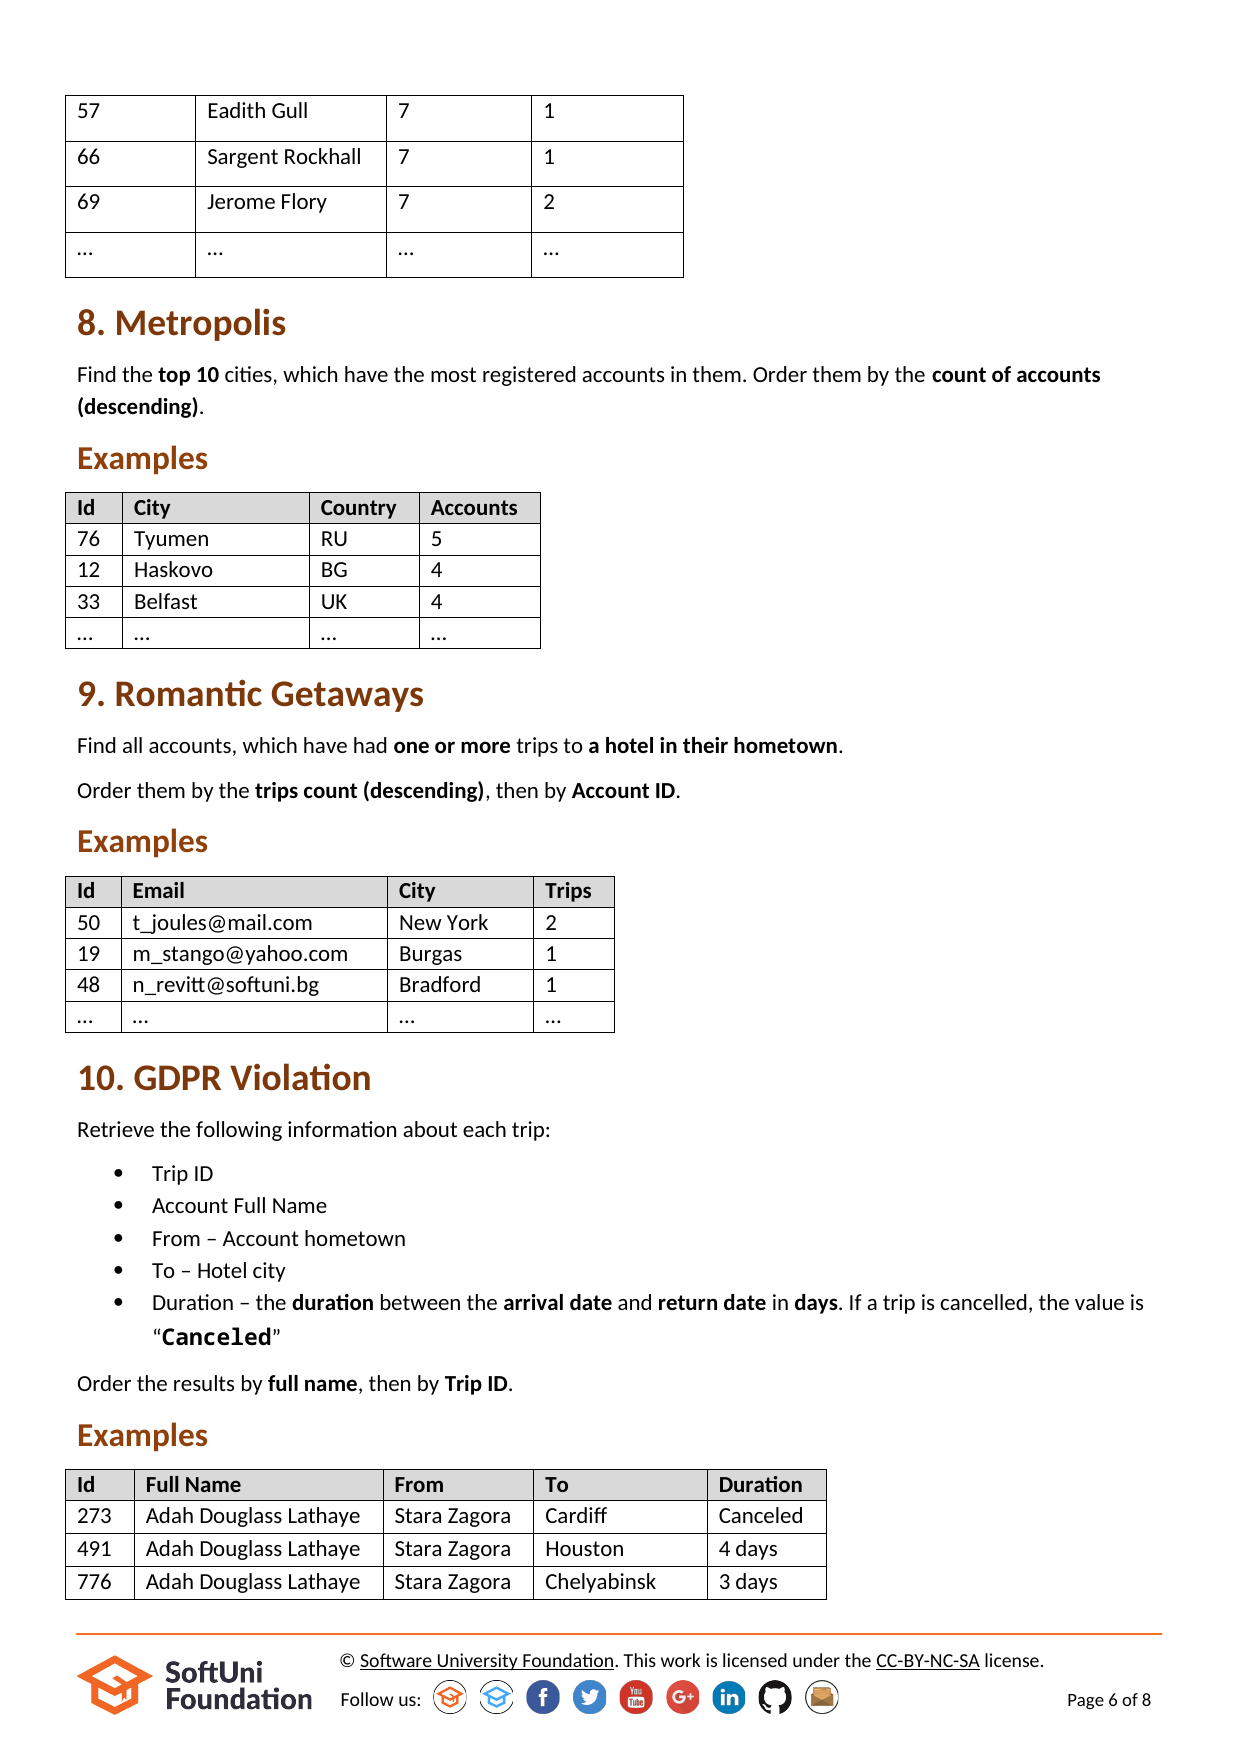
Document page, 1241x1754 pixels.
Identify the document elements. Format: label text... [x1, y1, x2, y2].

table_header Duration [708, 1470, 826, 1500]
table_cell Tyumen [123, 524, 309, 554]
table_cell … [420, 618, 540, 648]
table_cell 50 [66, 908, 121, 938]
table_cell Adah Douglass Lathaye [135, 1501, 383, 1533]
table_header Id [66, 1470, 134, 1500]
table_cell … [66, 618, 122, 648]
picture [480, 1680, 513, 1714]
table_header From [384, 1470, 533, 1500]
table_cell Chelyabinsk [534, 1567, 707, 1599]
picture [758, 1680, 792, 1714]
table_cell … [388, 1002, 533, 1032]
table_cell Jerome Flory [196, 187, 386, 232]
table_cell … [387, 233, 531, 277]
table_cell BG [310, 556, 419, 586]
subtitle Examples [77, 437, 1163, 478]
table_header Trips [534, 877, 614, 907]
table_cell 66 [66, 142, 195, 186]
picture [736, 1704, 746, 1714]
table_cell RU [310, 524, 419, 554]
table_cell 57 [66, 96, 195, 141]
picture [712, 1704, 722, 1714]
table_cell … [123, 618, 309, 648]
table_cell 2 [532, 187, 683, 232]
table_cell 4 days [708, 1534, 826, 1566]
table_cell 4 [420, 587, 540, 617]
table_cell … [66, 1002, 121, 1032]
table_cell 69 [66, 187, 195, 232]
table_cell UK [310, 587, 419, 617]
picture [619, 1680, 653, 1714]
table_cell Eadith Gull [196, 96, 386, 141]
table_cell Sargent Rockhall [196, 142, 386, 186]
table_cell Haskovo [123, 556, 309, 586]
picture [526, 1680, 560, 1714]
table_cell m_stango@yahoo.com [122, 939, 387, 969]
picture [805, 1680, 839, 1714]
table_cell 776 [66, 1567, 134, 1599]
list To – Hotel city [114, 1256, 1163, 1284]
picture [573, 1680, 607, 1714]
table_cell Adah Douglass Lathaye [135, 1567, 383, 1599]
table_cell Stara Zagora [384, 1567, 533, 1599]
table_cell 1 [534, 939, 614, 969]
picture [666, 1680, 700, 1714]
table_cell New York [388, 908, 533, 938]
table_cell 12 [66, 556, 122, 586]
table_header City [123, 493, 309, 523]
table_cell 7 [387, 142, 531, 186]
table_cell 491 [66, 1534, 134, 1566]
table_cell … [122, 1002, 387, 1032]
table_cell 2 [534, 908, 614, 938]
table_cell Adah Douglass Lathaye [135, 1534, 383, 1566]
table_cell Stara Zagora [384, 1501, 533, 1533]
table_cell 33 [66, 587, 122, 617]
picture [727, 1695, 738, 1705]
table_cell 1 [534, 970, 614, 1001]
table_header City [388, 877, 533, 907]
text Order them by the trips count (descending), then by Account ID. [77, 776, 1163, 804]
text Find all accounts, which have had one or more trips to a hotel in their hometown. [77, 731, 1163, 759]
table_cell Belfast [123, 587, 309, 617]
table_cell 273 [66, 1501, 134, 1533]
table_cell Cardiff [534, 1501, 707, 1533]
text Order the results by full name, then by Trip ID. [77, 1369, 1163, 1397]
list From – Account hometown [114, 1224, 1163, 1252]
table_cell 76 [66, 524, 122, 554]
subtitle Romantic Getaways [77, 670, 1163, 716]
table_cell 1 [532, 96, 683, 141]
text Retrieve the following information about each trip: [77, 1115, 1163, 1143]
table_cell … [534, 1002, 614, 1032]
table_header Id [66, 877, 121, 907]
picture [712, 1681, 722, 1691]
text Find the top 10 cities, which have the most registered accounts in them. Order them by the count of accounts (descending). [77, 360, 1163, 420]
table_cell 48 [66, 970, 121, 1001]
table_cell Burgas [388, 939, 533, 969]
table_cell Canceled [708, 1501, 826, 1533]
table_cell 7 [387, 187, 531, 232]
table_header Accounts [420, 493, 540, 523]
table_cell 19 [66, 939, 121, 969]
table_cell t_joules@mail.com [122, 908, 387, 938]
list Trip ID [114, 1159, 1163, 1187]
table_header Email [122, 877, 387, 907]
table_cell 3 days [708, 1567, 826, 1599]
table_cell 7 [387, 96, 531, 141]
picture [736, 1681, 746, 1691]
table_cell … [532, 233, 683, 277]
subtitle GDPR Violation [77, 1054, 1163, 1099]
table_cell … [310, 618, 419, 648]
list Duration – the duration between the arrival date and return date in days. If a trip is cancelled, the value is “Canceled” [114, 1288, 1163, 1352]
table_header Country [310, 493, 419, 523]
table_header Full Name [135, 1470, 383, 1500]
table_cell Bradford [388, 970, 533, 1001]
subtitle Metropolis [77, 299, 1163, 345]
list Account Full Name [114, 1192, 1163, 1220]
subtitle Examples [77, 1414, 1163, 1455]
table_cell … [196, 233, 386, 277]
table_cell n_revitt@softuni.bg [122, 970, 387, 1001]
table_header To [534, 1470, 707, 1500]
table_header Id [66, 493, 122, 523]
table_cell Houston [534, 1534, 707, 1566]
table_cell 4 [420, 556, 540, 586]
picture [76, 1655, 312, 1715]
table_cell 1 [532, 142, 683, 186]
subtitle Examples [77, 821, 1163, 861]
table_cell Stara Zagora [384, 1534, 533, 1566]
table_cell 5 [420, 524, 540, 554]
picture [433, 1680, 467, 1714]
table_cell … [66, 233, 195, 277]
